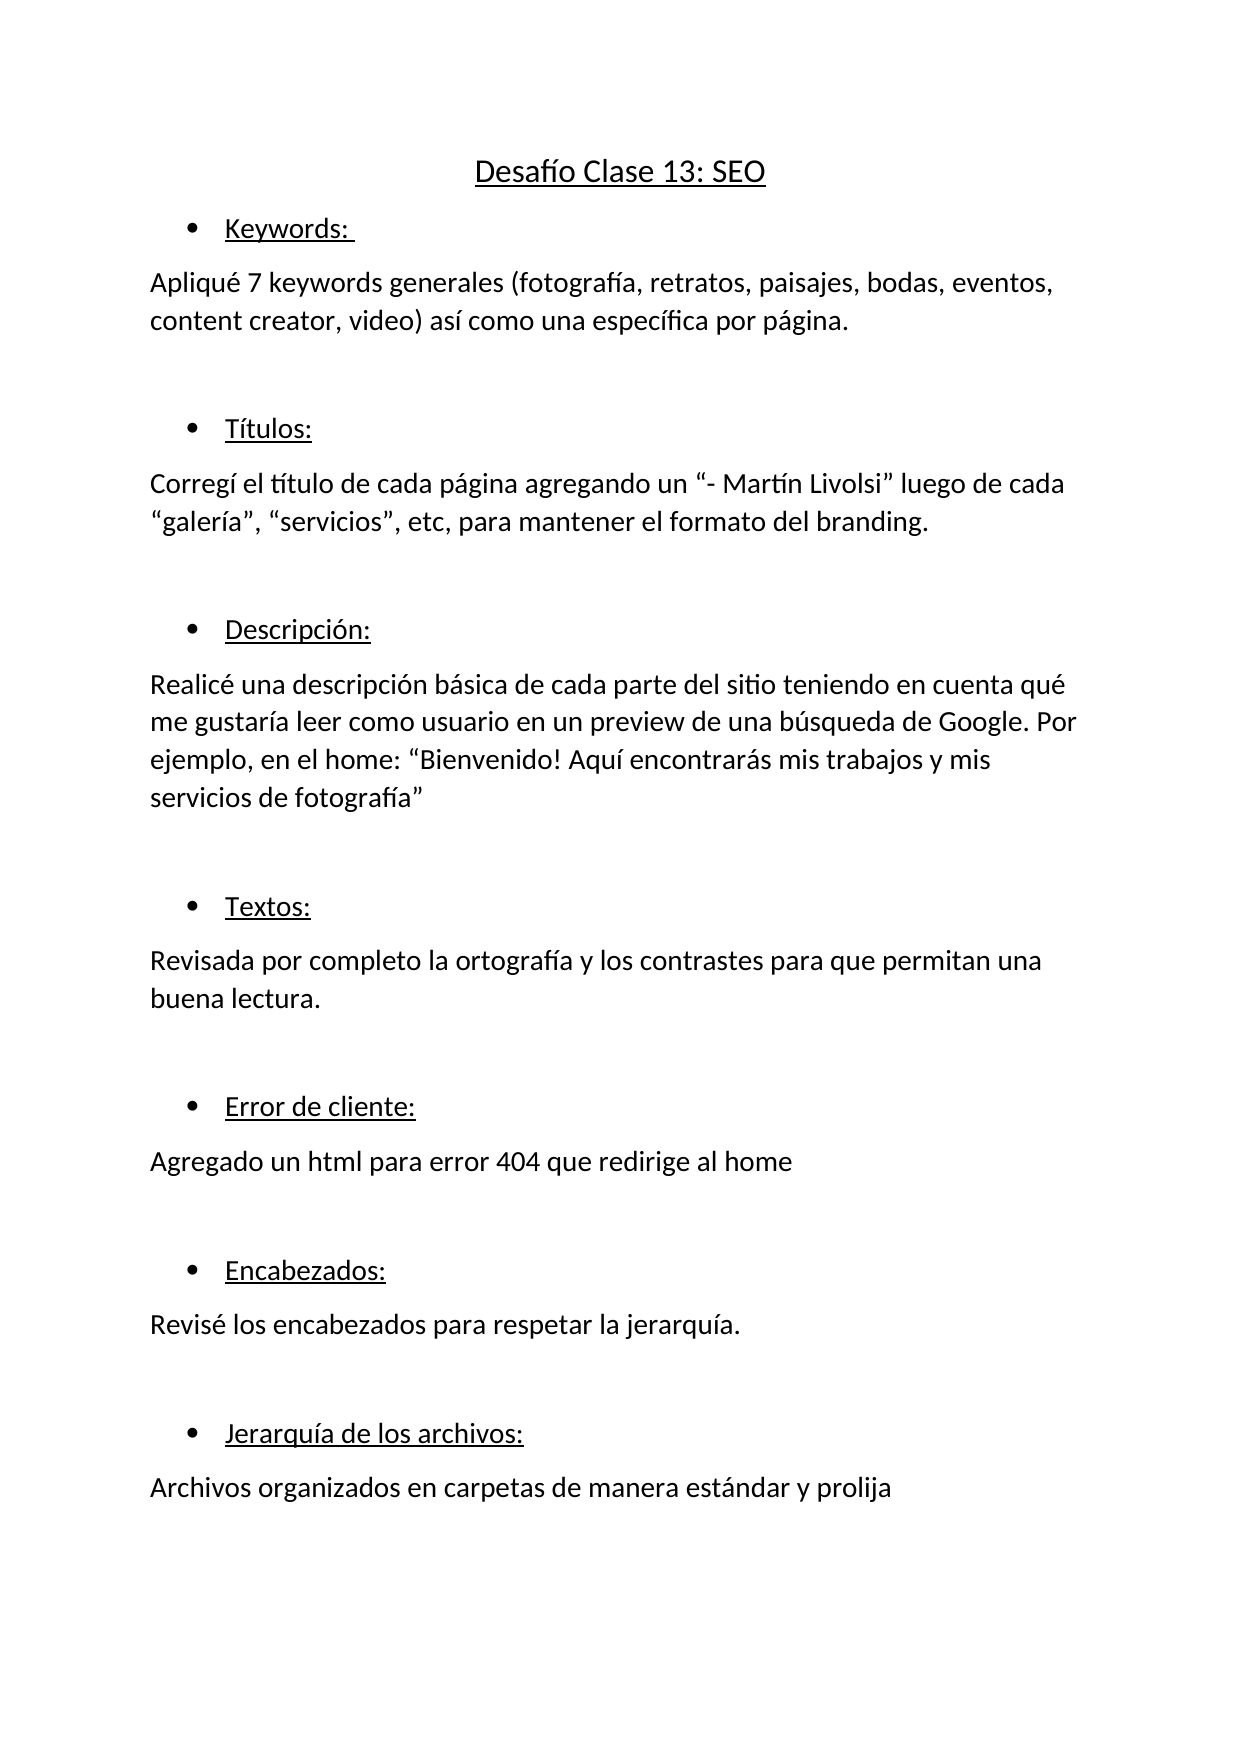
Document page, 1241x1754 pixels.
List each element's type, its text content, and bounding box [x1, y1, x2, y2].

text Revisada por completo la ortografía y los contrastes para que permitan una buena lectura. [150, 942, 1090, 1015]
text Agregado un html para error 404 que redirige al home [150, 1143, 1090, 1178]
text Apliqué 7 keywords generales (fotografía, retratos, paisajes, bodas, eventos, content creator, video) así como una específica por página. [150, 264, 1090, 337]
text Archivos organizados en carpetas de manera estándar y prolija [150, 1469, 1090, 1505]
list Textos: [187, 888, 1090, 923]
list Jerarquía de los archivos: [187, 1415, 1090, 1450]
list Descripción: [187, 611, 1090, 647]
list Keywords: [187, 210, 1090, 245]
text Corregí el título de cada página agregando un “- Martín Livolsi” luego de cada “galería”, “servicios”, etc, para mantener el formato del branding. [150, 465, 1090, 538]
list Títulos: [187, 411, 1090, 446]
text Revisé los encabezados para respetar la jerarquía. [150, 1306, 1090, 1342]
list Error de cliente: [187, 1088, 1090, 1124]
text Desafío Clase 13: SEO [150, 150, 1090, 191]
list Encabezados: [187, 1252, 1090, 1287]
text Realicé una descripción básica de cada parte del sitio teniendo en cuenta qué me gustaría leer como usuario en un preview de una búsqueda de Google. Por ejemplo, en el home: “Bienvenido! Aquí encontrarás mis trabajos y mis servicios de fotografía” [150, 666, 1090, 814]
